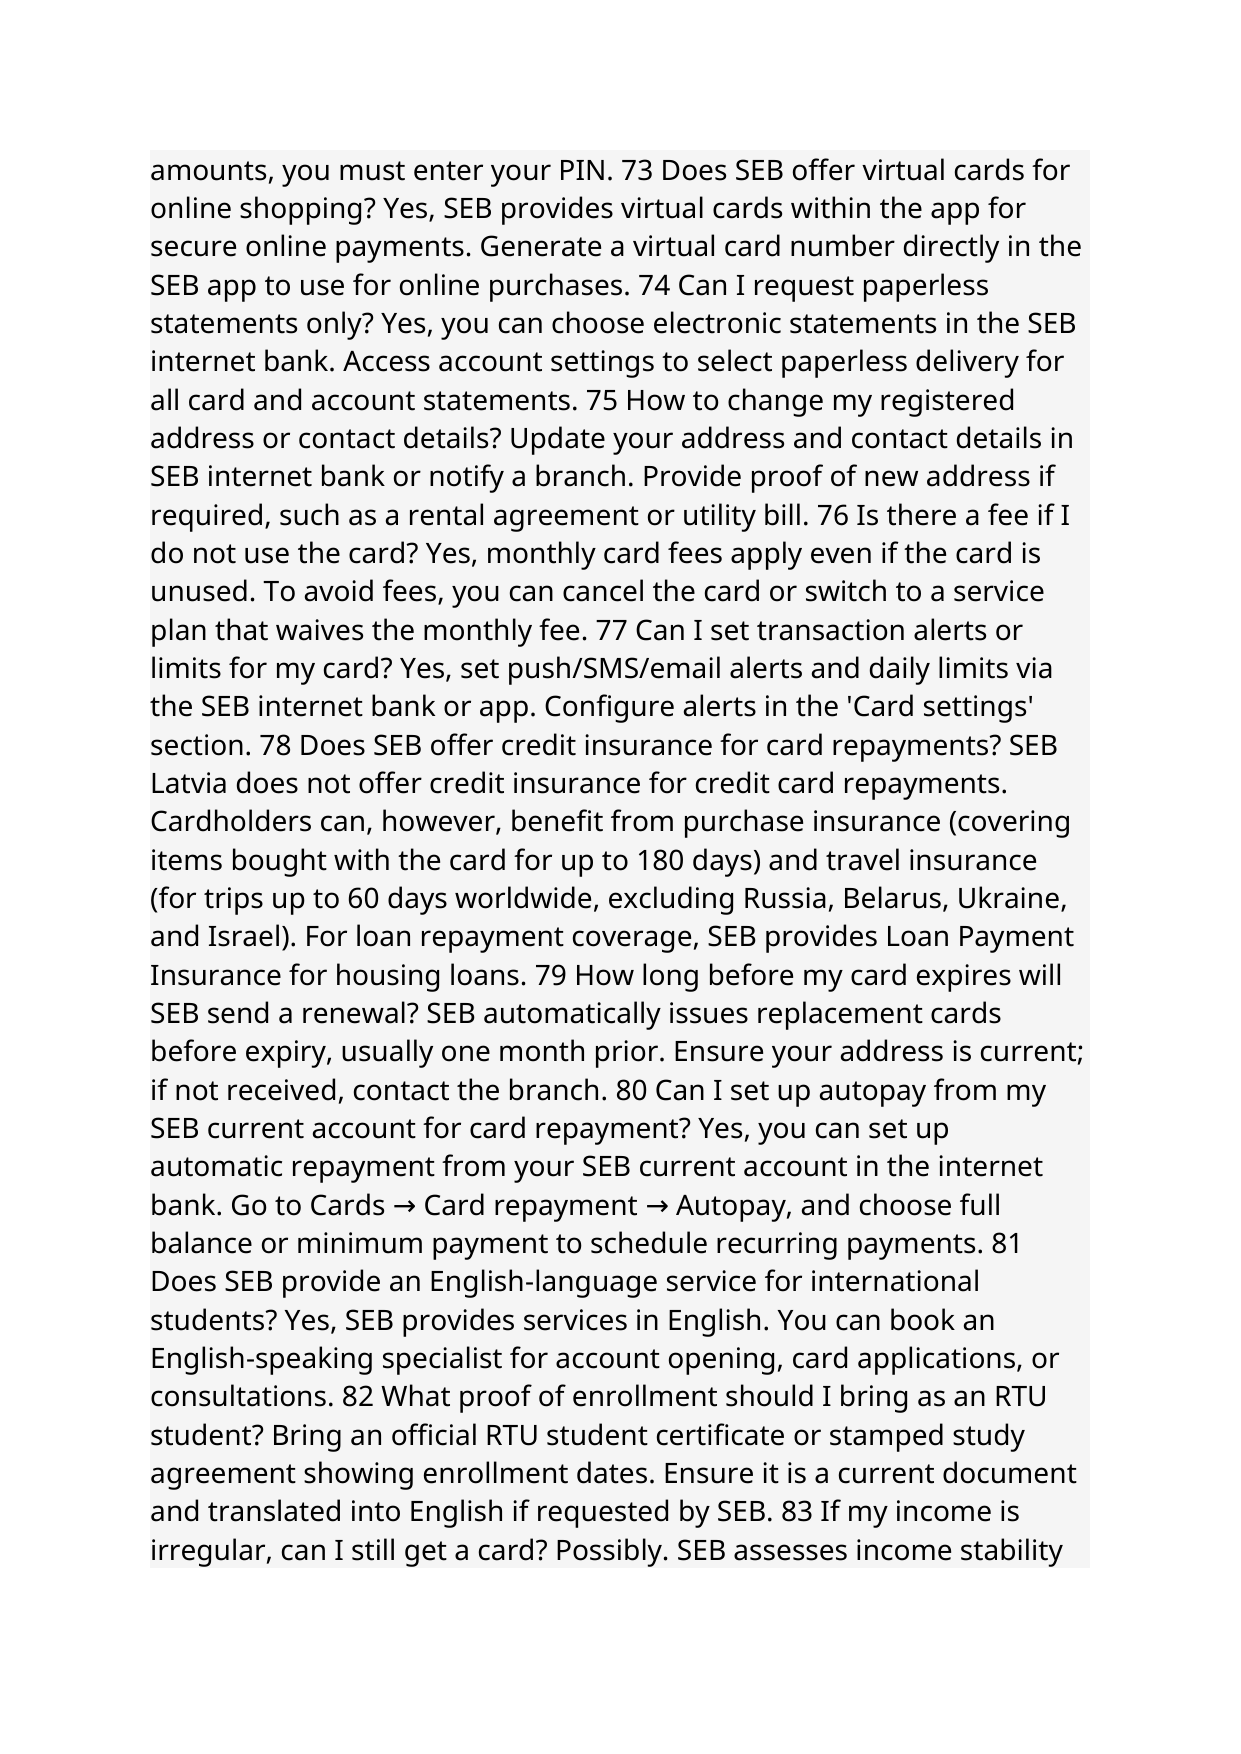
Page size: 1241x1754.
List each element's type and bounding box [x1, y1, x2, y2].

text [150, 150, 1090, 1568]
